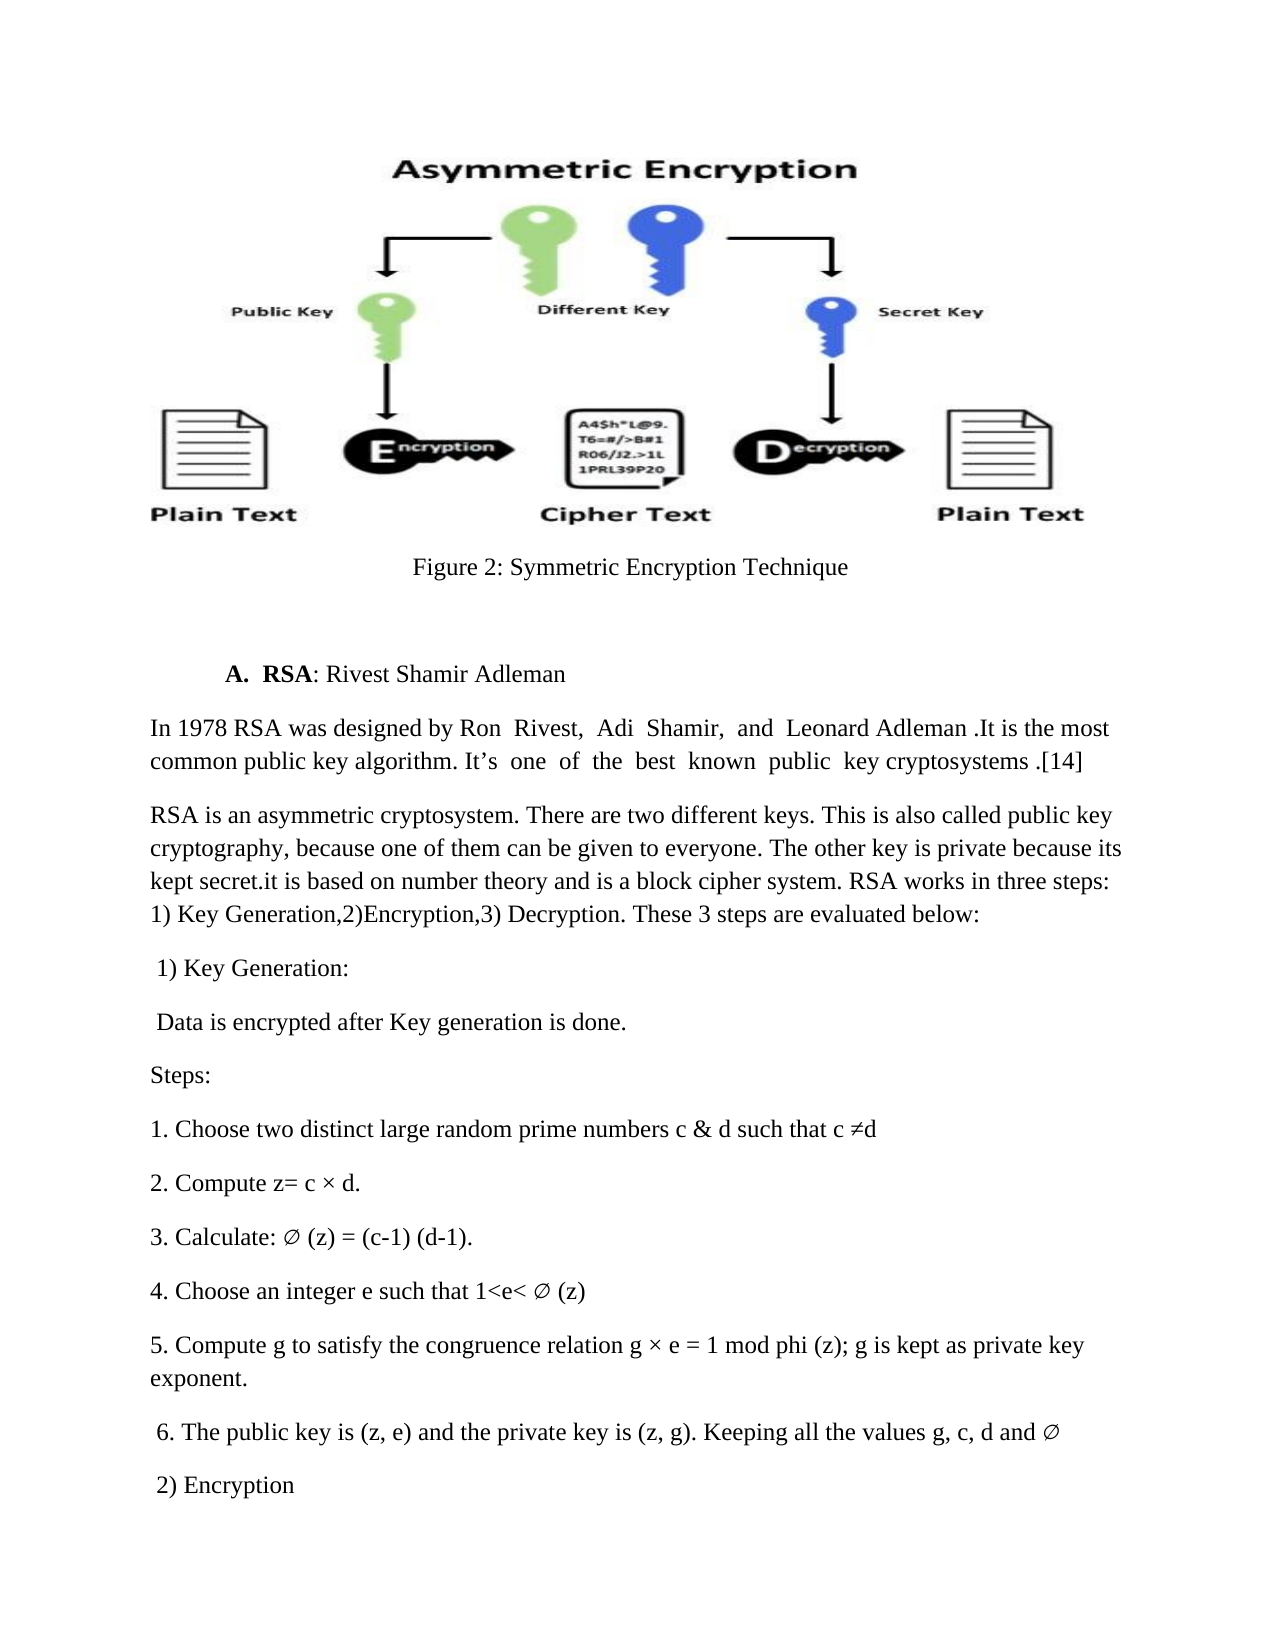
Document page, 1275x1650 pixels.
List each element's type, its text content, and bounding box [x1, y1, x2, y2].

text 3. Calculate: (z) = (c-1) (d-1). [150, 1222, 1125, 1251]
picture [150, 150, 1085, 527]
text RSA is an asymmetric cryptosystem. There are two different keys. This is also called public key cryptography, because one of them can be given to everyone. The other key is private because its kept secret.it is based on number theory and is a block cipher system. RSA works in three steps: 1) Key Generation,2)Encryption,3) Decryption. These 3 steps are evaluated below: [150, 800, 1125, 928]
text In 1978 RSA was designed by Ron Rivest, Adi Shamir, and Leonard Adleman .It is the most common public key algorithm. It’s one of the best known public key cryptosystems .[14] [150, 713, 1125, 775]
list RSA: Rivest Shamir Adleman [225, 659, 1125, 688]
text Data is encrypted after Key generation is done. [150, 1007, 1125, 1036]
text 2. Compute z= c × d. [150, 1168, 1125, 1197]
text 1. Choose two distinct large random prime numbers c & d such that c ≠d [150, 1114, 1125, 1143]
text 2) Encryption [150, 1471, 1125, 1499]
text 1) Key Generation: [150, 953, 1125, 982]
text 6. The public key is (z, e) and the private key is (z, g). Keeping all the values g, c, d and [150, 1417, 1125, 1446]
text 5. Compute g to satisfy the congruence relation g × e = 1 mod phi (z); g is kept as private key exponent. [150, 1330, 1125, 1392]
text 4. Choose an integer e such that 1<e< (z) [150, 1276, 1125, 1305]
text Steps: [150, 1061, 1125, 1089]
text Figure 2: Symmetric Encryption Technique [150, 552, 1125, 580]
